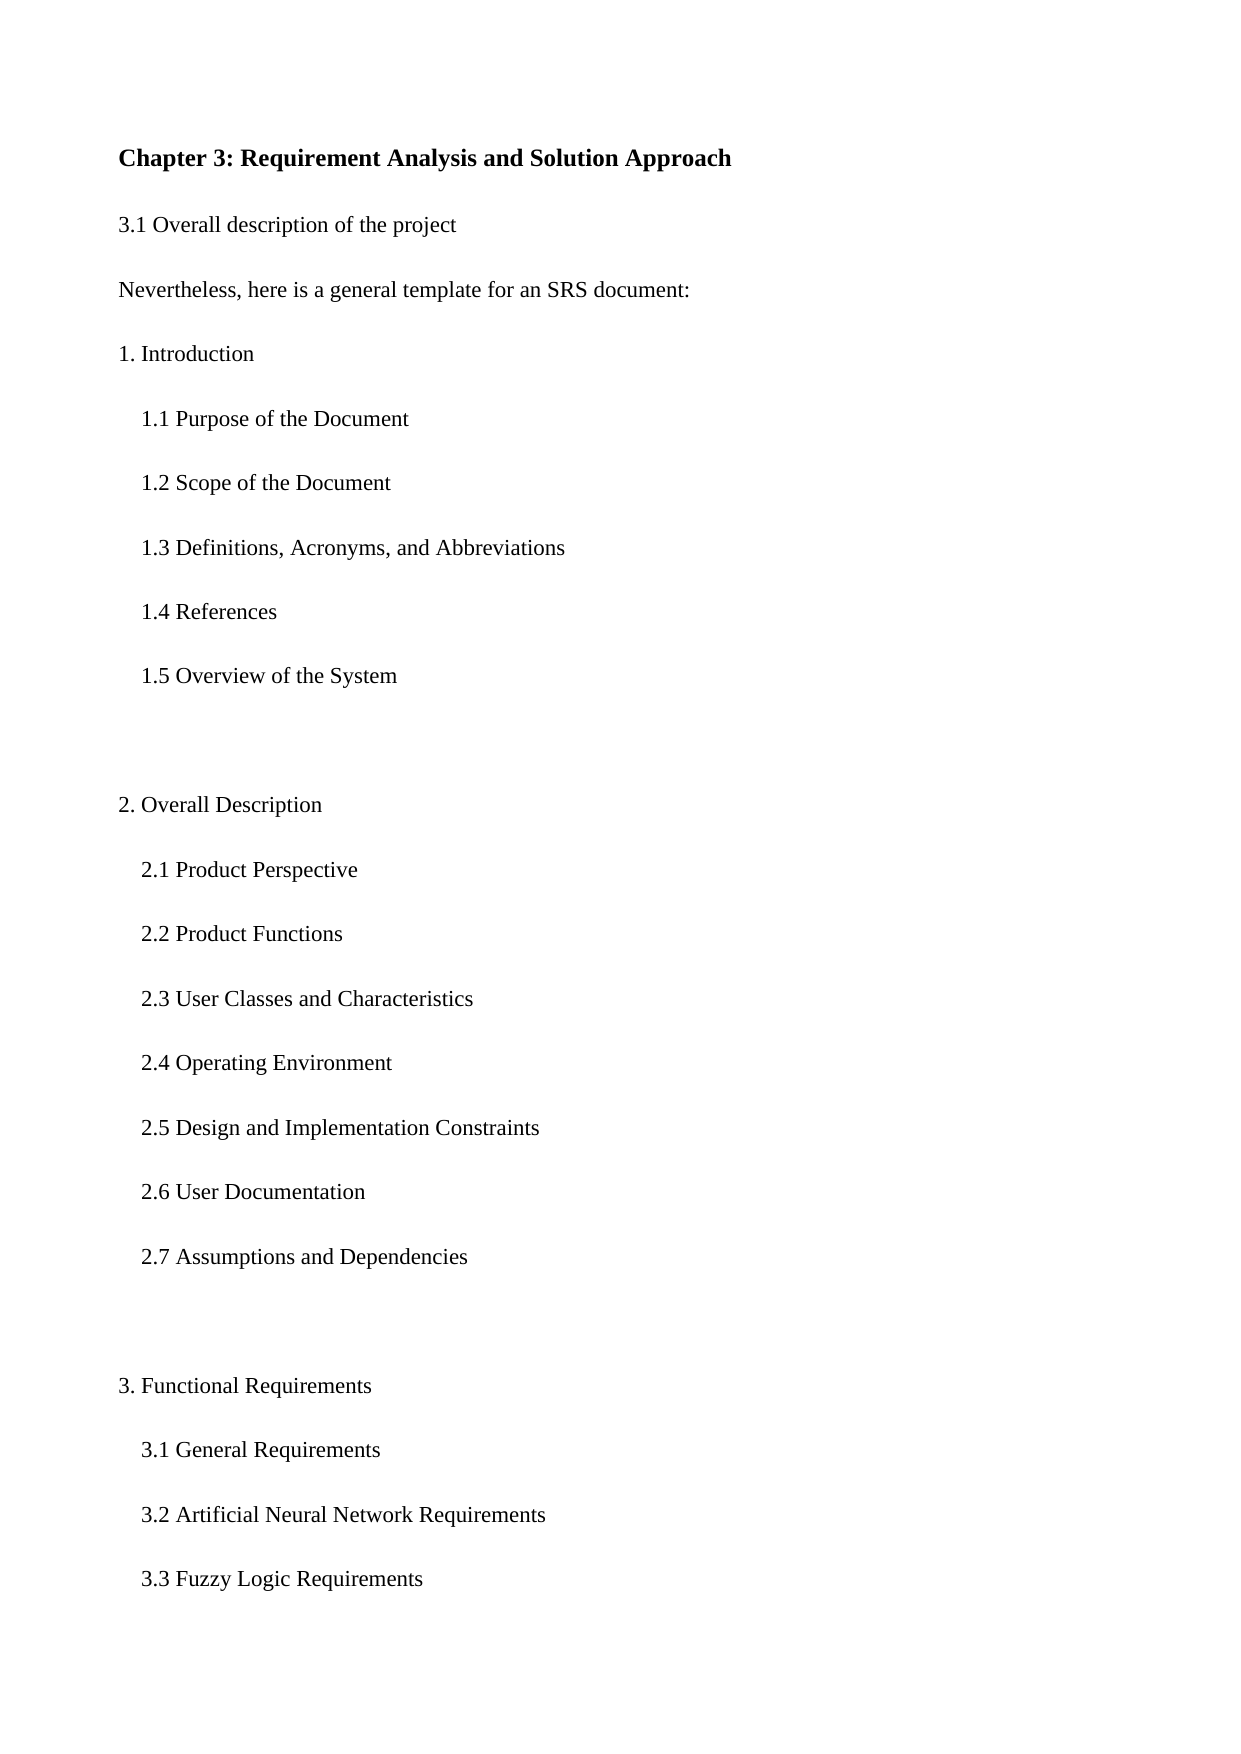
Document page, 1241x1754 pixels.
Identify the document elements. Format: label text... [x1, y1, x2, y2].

text 1. Introduction [118, 340, 1128, 367]
text 2.6 User Documentation [118, 1178, 1128, 1205]
text Chapter 3: Requirement Analysis and Solution Approach [118, 143, 1128, 172]
text 2.4 Operating Environment [118, 1049, 1128, 1076]
text 1.1 Purpose of the Document [118, 405, 1128, 431]
text 3.1 Overall description of the project [118, 211, 1128, 238]
text 1.4 References [118, 598, 1128, 624]
text 2.5 Design and Implementation Constraints [118, 1114, 1128, 1140]
text 1.5 Overview of the System [118, 663, 1128, 689]
text 3. Functional Requirements [118, 1372, 1128, 1398]
text 3.2 Artificial Neural Network Requirements [118, 1501, 1128, 1527]
text 1.2 Scope of the Document [118, 469, 1128, 496]
text 2.2 Product Functions [118, 921, 1128, 947]
text 3.1 General Requirements [118, 1436, 1128, 1463]
text Nevertheless, here is a general template for an SRS document: [118, 276, 1128, 302]
text 2. Overall Description [118, 792, 1128, 818]
text 3.3 Fuzzy Logic Requirements [118, 1565, 1128, 1592]
text 1.3 Definitions, Acronyms, and Abbreviations [118, 534, 1128, 560]
text 2.7 Assumptions and Dependencies [118, 1243, 1128, 1269]
text 2.3 User Classes and Characteristics [118, 985, 1128, 1011]
text 2.1 Product Perspective [118, 856, 1128, 882]
